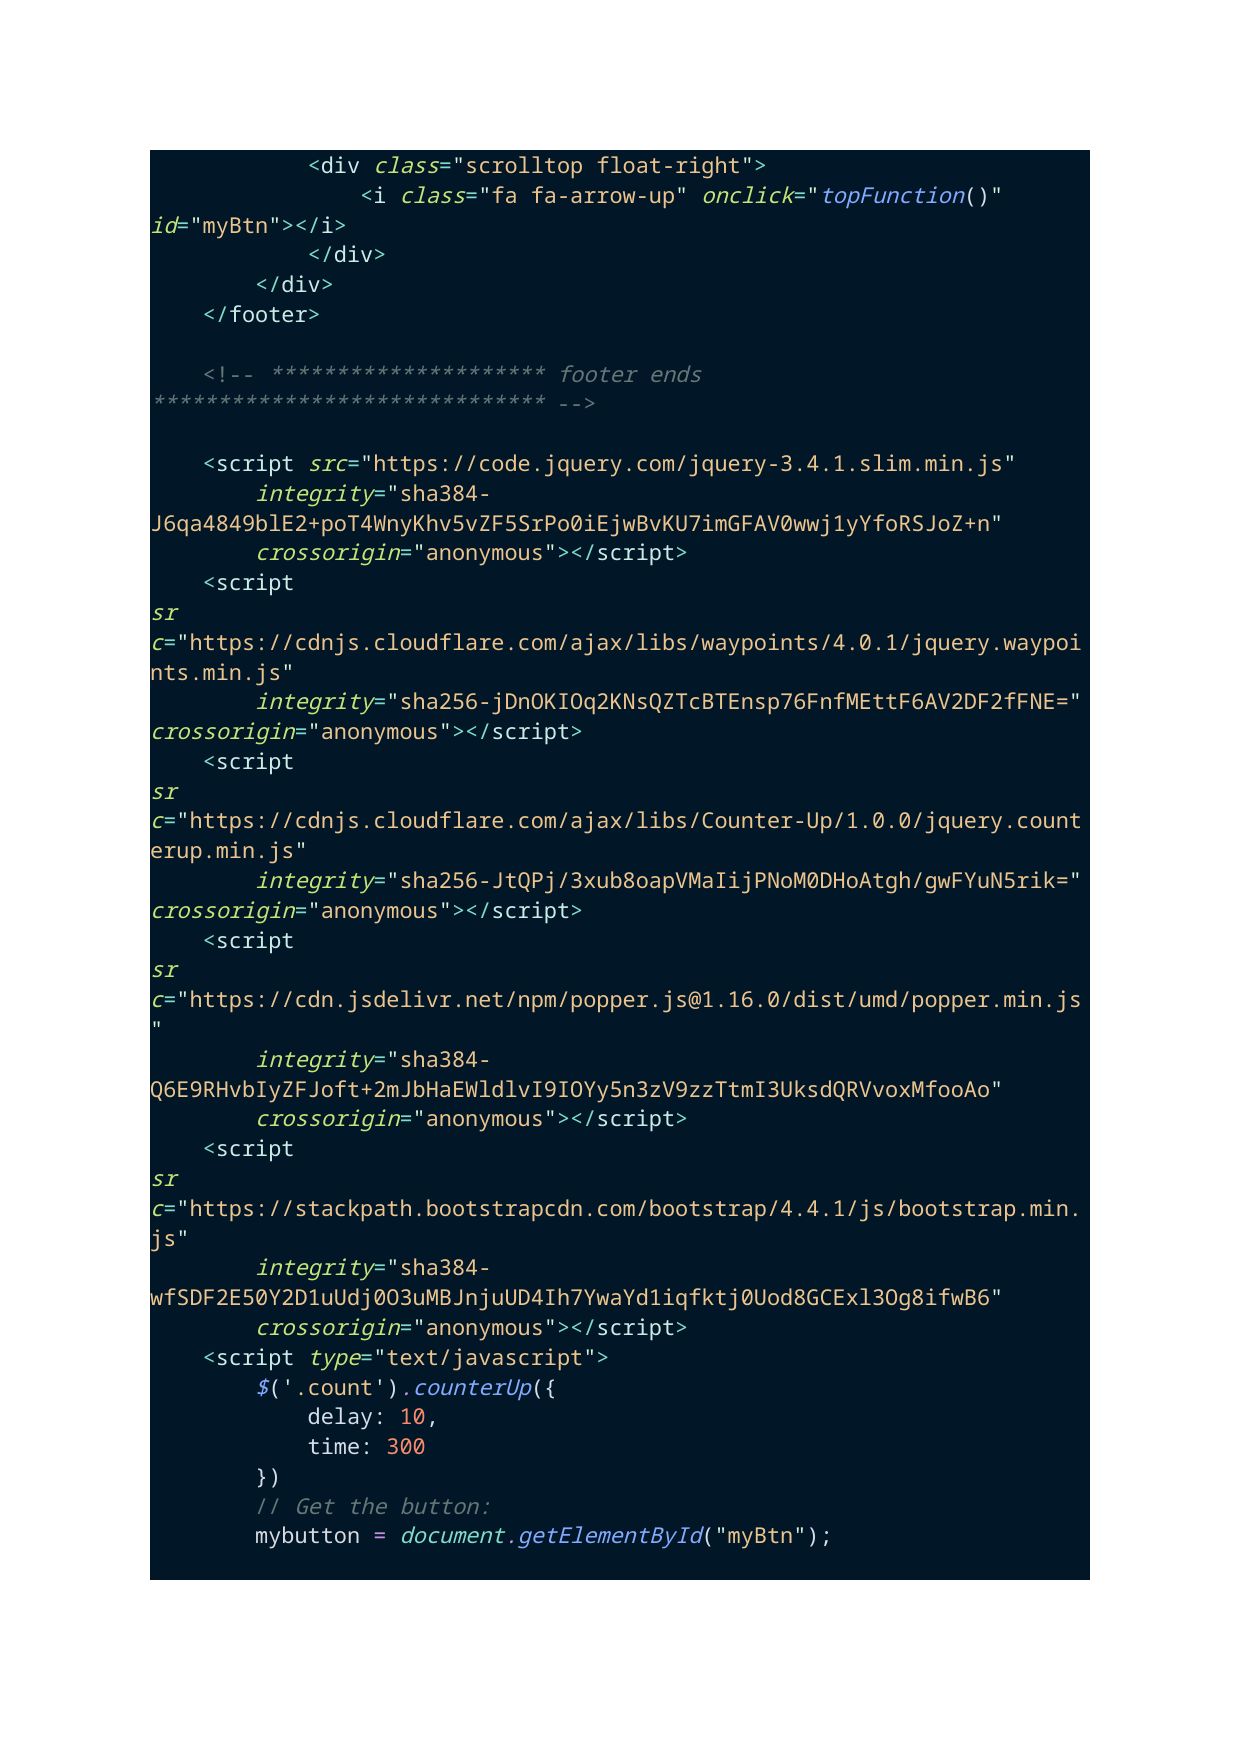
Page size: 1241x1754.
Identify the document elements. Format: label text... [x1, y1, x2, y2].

text time: 300 [150, 1431, 1090, 1461]
text integrity="sha384-wfSDF2E50Y2D1uUdj0O3uMBJnjuUD4Ih7YwaYd1iqfktj0Uod8GCExl3Og8ifwB6" [150, 1252, 1090, 1312]
text integrity="sha256-JtQPj/3xub8oapVMaIijPNoM0DHoAtgh/gwFYuN5rik=" crossorigin="anonymous"></script> [150, 865, 1090, 924]
text mybutton = document.getElementById("myBtn"); [150, 1520, 1090, 1550]
text crossorigin="anonymous"></script> [150, 537, 1090, 567]
text $('.count').counterUp({ [150, 1371, 1090, 1401]
text }) [150, 1461, 1090, 1491]
text crossorigin="anonymous"></script> [150, 1103, 1090, 1133]
text <script src="https://code.jquery.com/jquery-3.4.1.slim.min.js" [150, 448, 1090, 478]
text <script src="https://cdn.jsdelivr.net/npm/popper.js@1.16.0/dist/umd/popper.min.js" [150, 924, 1090, 1044]
text integrity="sha256-jDnOKIOq2KNsQZTcBTEnsp76FnfMEttF6AV2DF2fFNE=" crossorigin="anonymous"></script> [150, 686, 1090, 746]
text <!-- ********************* footer ends ****************************** --> [150, 358, 1090, 418]
text delay: 10, [150, 1401, 1090, 1431]
text </footer> [150, 299, 1090, 329]
text </div> [150, 269, 1090, 299]
text <script src="https://stackpath.bootstrapcdn.com/bootstrap/4.4.1/js/bootstrap.min.js" [150, 1133, 1090, 1252]
text <div class="scrolltop float-right"> [150, 150, 1090, 180]
text integrity="sha384-J6qa4849blE2+poT4WnyKhv5vZF5SrPo0iEjwBvKU7imGFAV0wwj1yYfoRSJoZ+n" [150, 478, 1090, 537]
text crossorigin="anonymous"></script> [150, 1312, 1090, 1342]
text </div> [150, 239, 1090, 269]
text // Get the button: [150, 1491, 1090, 1520]
text <script src="https://cdnjs.cloudflare.com/ajax/libs/Counter-Up/1.0.0/jquery.counterup.min.js" [150, 746, 1090, 865]
text integrity="sha384-Q6E9RHvbIyZFJoft+2mJbHaEWldlvI9IOYy5n3zV9zzTtmI3UksdQRVvoxMfooAo" [150, 1044, 1090, 1103]
text <i class="fa fa-arrow-up" onclick="topFunction()" id="myBtn"></i> [150, 180, 1090, 239]
text <script type="text/javascript"> [150, 1342, 1090, 1371]
text <script src="https://cdnjs.cloudflare.com/ajax/libs/waypoints/4.0.1/jquery.waypoints.min.js" [150, 567, 1090, 686]
